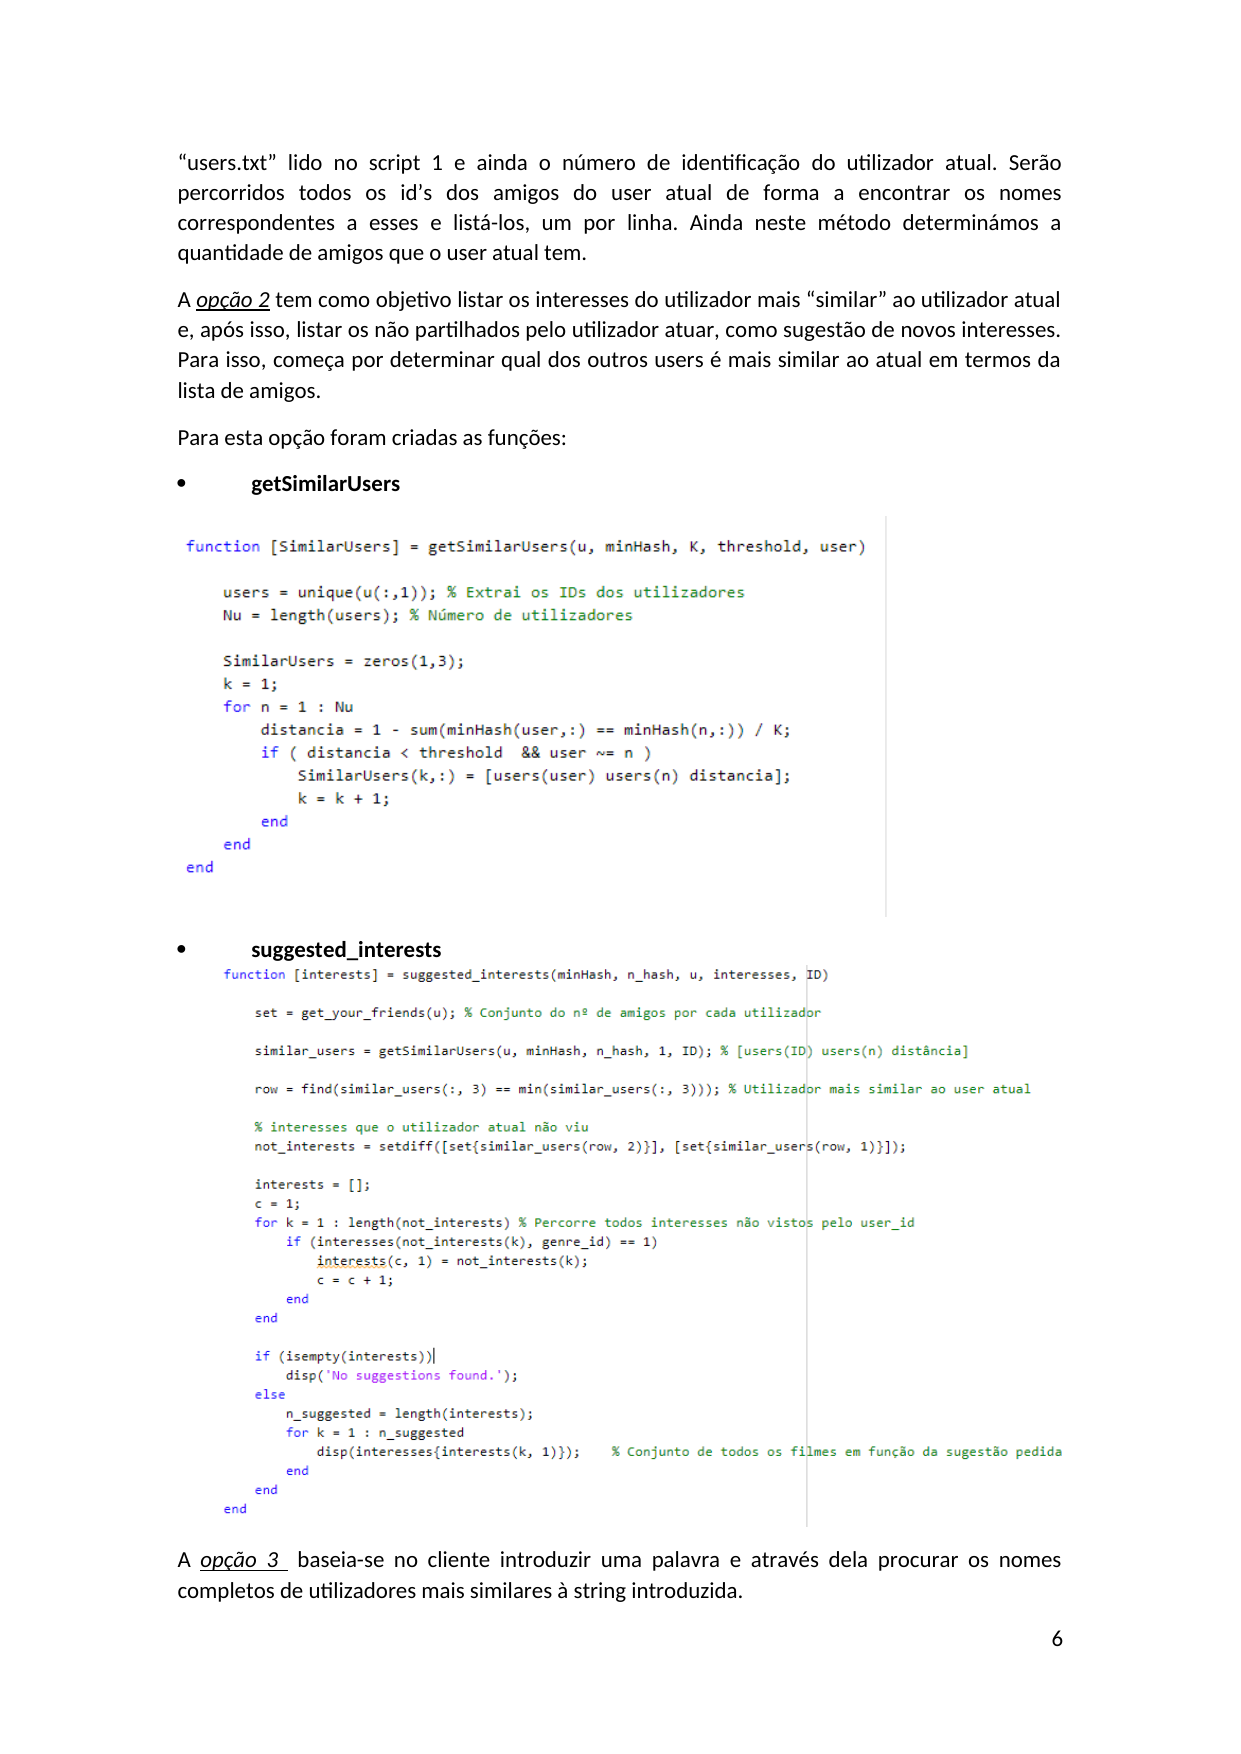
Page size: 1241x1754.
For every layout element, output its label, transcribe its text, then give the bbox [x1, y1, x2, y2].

picture [177, 516, 887, 917]
picture [214, 965, 1101, 1527]
text Para esta opção foram criadas as funções: [177, 423, 1063, 451]
list suggested_interests [177, 936, 1063, 964]
text A opção 3 baseia-se no cliente introduzir uma palavra e através dela procurar os nomes completos de utilizadores mais similares à string introduzida. [177, 1546, 1063, 1604]
text A opção 2 tem como objetivo listar os interesses do utilizador mais “similar” ao utilizador atual e, após isso, listar os não partilhados pelo utilizador atuar, como sugestão de novos interesses. Para isso, começa por determinar qual dos outros users é mais similar ao atual em termos da lista de amigos. [177, 285, 1063, 404]
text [177, 148, 1063, 266]
list getSimilarUsers [177, 469, 1063, 497]
